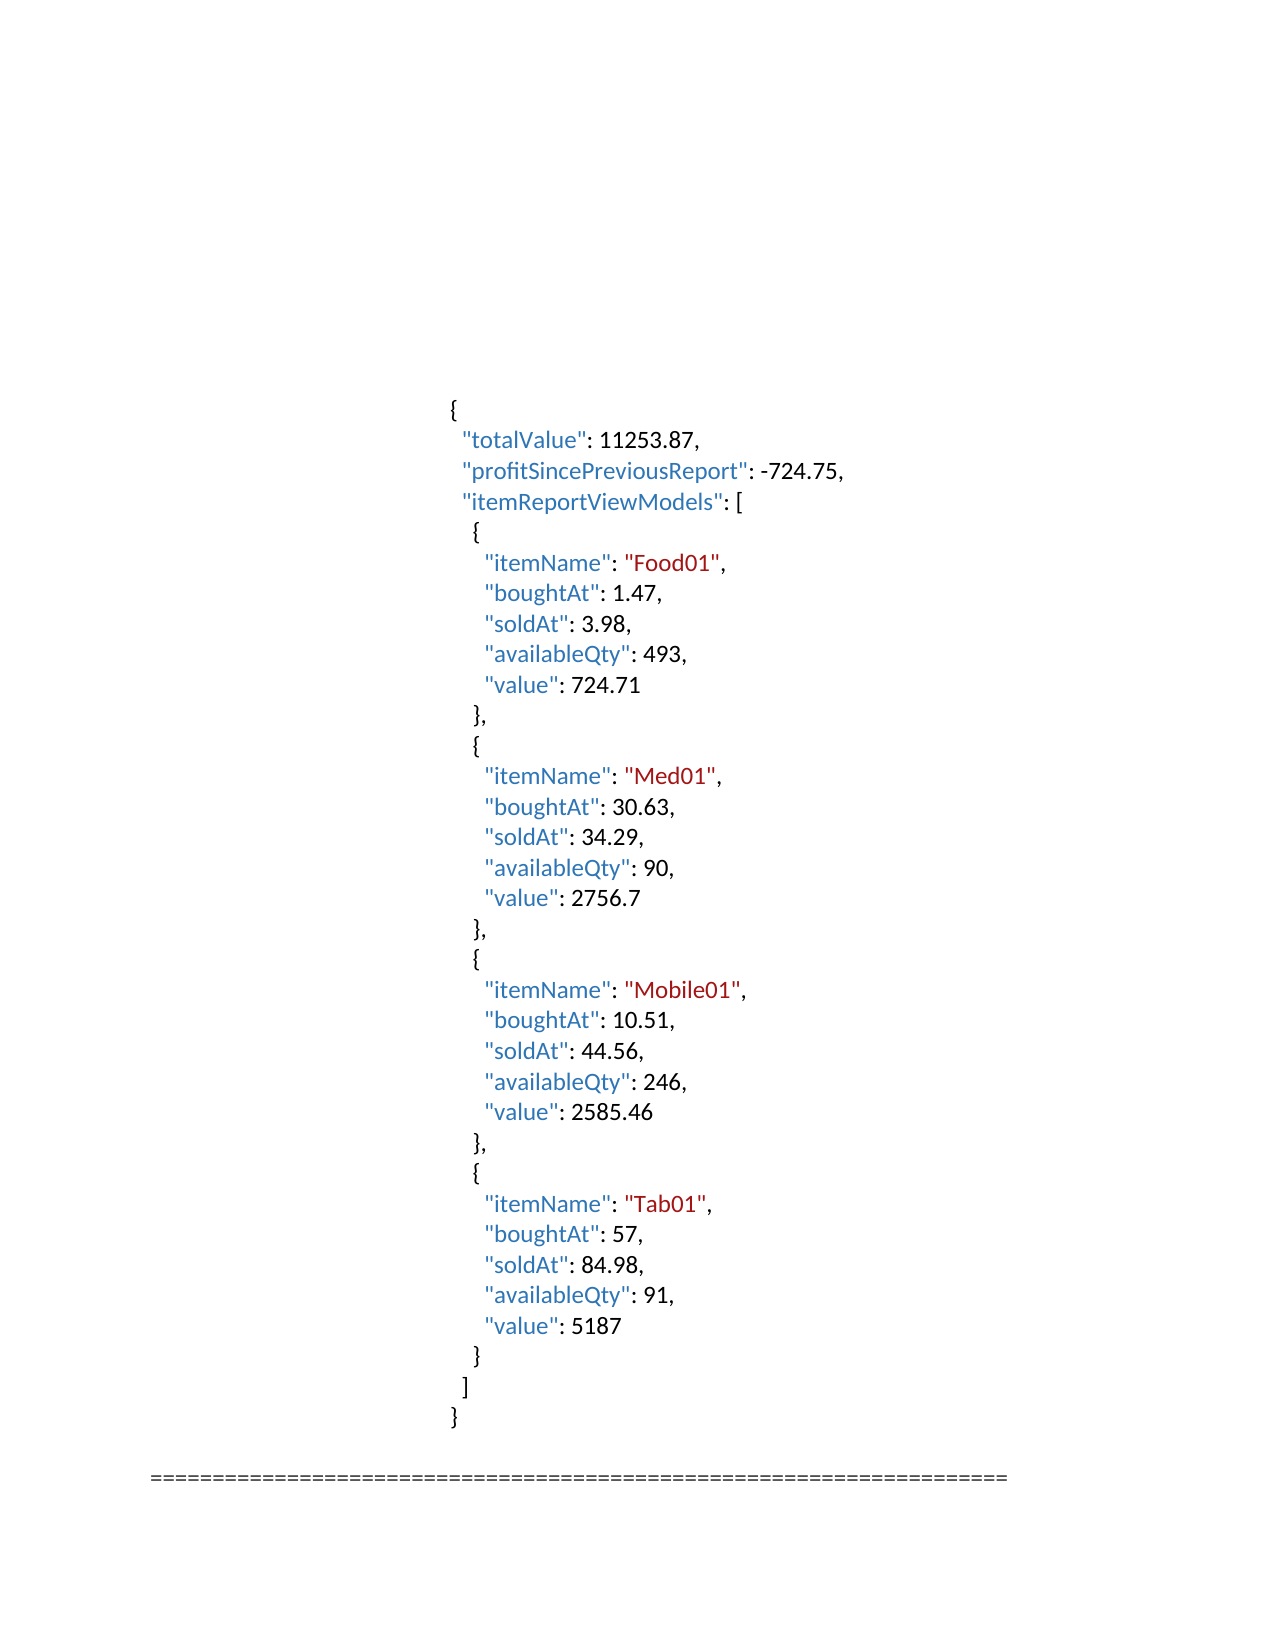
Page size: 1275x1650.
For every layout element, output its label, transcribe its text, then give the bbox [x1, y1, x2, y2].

text "value": 2585.46 [450, 1096, 1125, 1127]
text "value": 724.71 [450, 669, 1125, 699]
text }, [450, 699, 1125, 730]
text }, [450, 913, 1125, 943]
text { [450, 1157, 1125, 1188]
text "boughtAt": 1.47, [450, 577, 1125, 608]
text "boughtAt": 30.63, [450, 791, 1125, 821]
text "value": 5187 [450, 1310, 1125, 1340]
text "itemName": "Mobile01", [450, 974, 1125, 1004]
text } [450, 1401, 1125, 1432]
text "availableQty": 493, [450, 638, 1125, 669]
text "value": 2756.7 [450, 882, 1125, 913]
text } [450, 1340, 1125, 1371]
text "soldAt": 84.98, [450, 1249, 1125, 1279]
text "availableQty": 90, [450, 852, 1125, 882]
text { [450, 943, 1125, 974]
text "soldAt": 34.29, [450, 821, 1125, 852]
text "boughtAt": 57, [450, 1218, 1125, 1249]
text "profitSincePreviousReport": -724.75, [450, 455, 1125, 486]
text { [450, 516, 1125, 547]
text { [450, 394, 1125, 425]
text ===================================================================== [150, 1462, 1125, 1493]
text "itemReportViewModels": [ [450, 486, 1125, 516]
text "availableQty": 91, [450, 1279, 1125, 1310]
text "availableQty": 246, [450, 1066, 1125, 1096]
text "soldAt": 3.98, [450, 608, 1125, 638]
text "totalValue": 11253.87, [450, 425, 1125, 455]
text "itemName": "Tab01", [450, 1188, 1125, 1218]
text }, [450, 1127, 1125, 1157]
text ] [450, 1371, 1125, 1401]
text "soldAt": 44.56, [450, 1035, 1125, 1066]
text "itemName": "Food01", [450, 547, 1125, 577]
text { [450, 730, 1125, 760]
text "boughtAt": 10.51, [450, 1004, 1125, 1035]
text "itemName": "Med01", [450, 760, 1125, 791]
